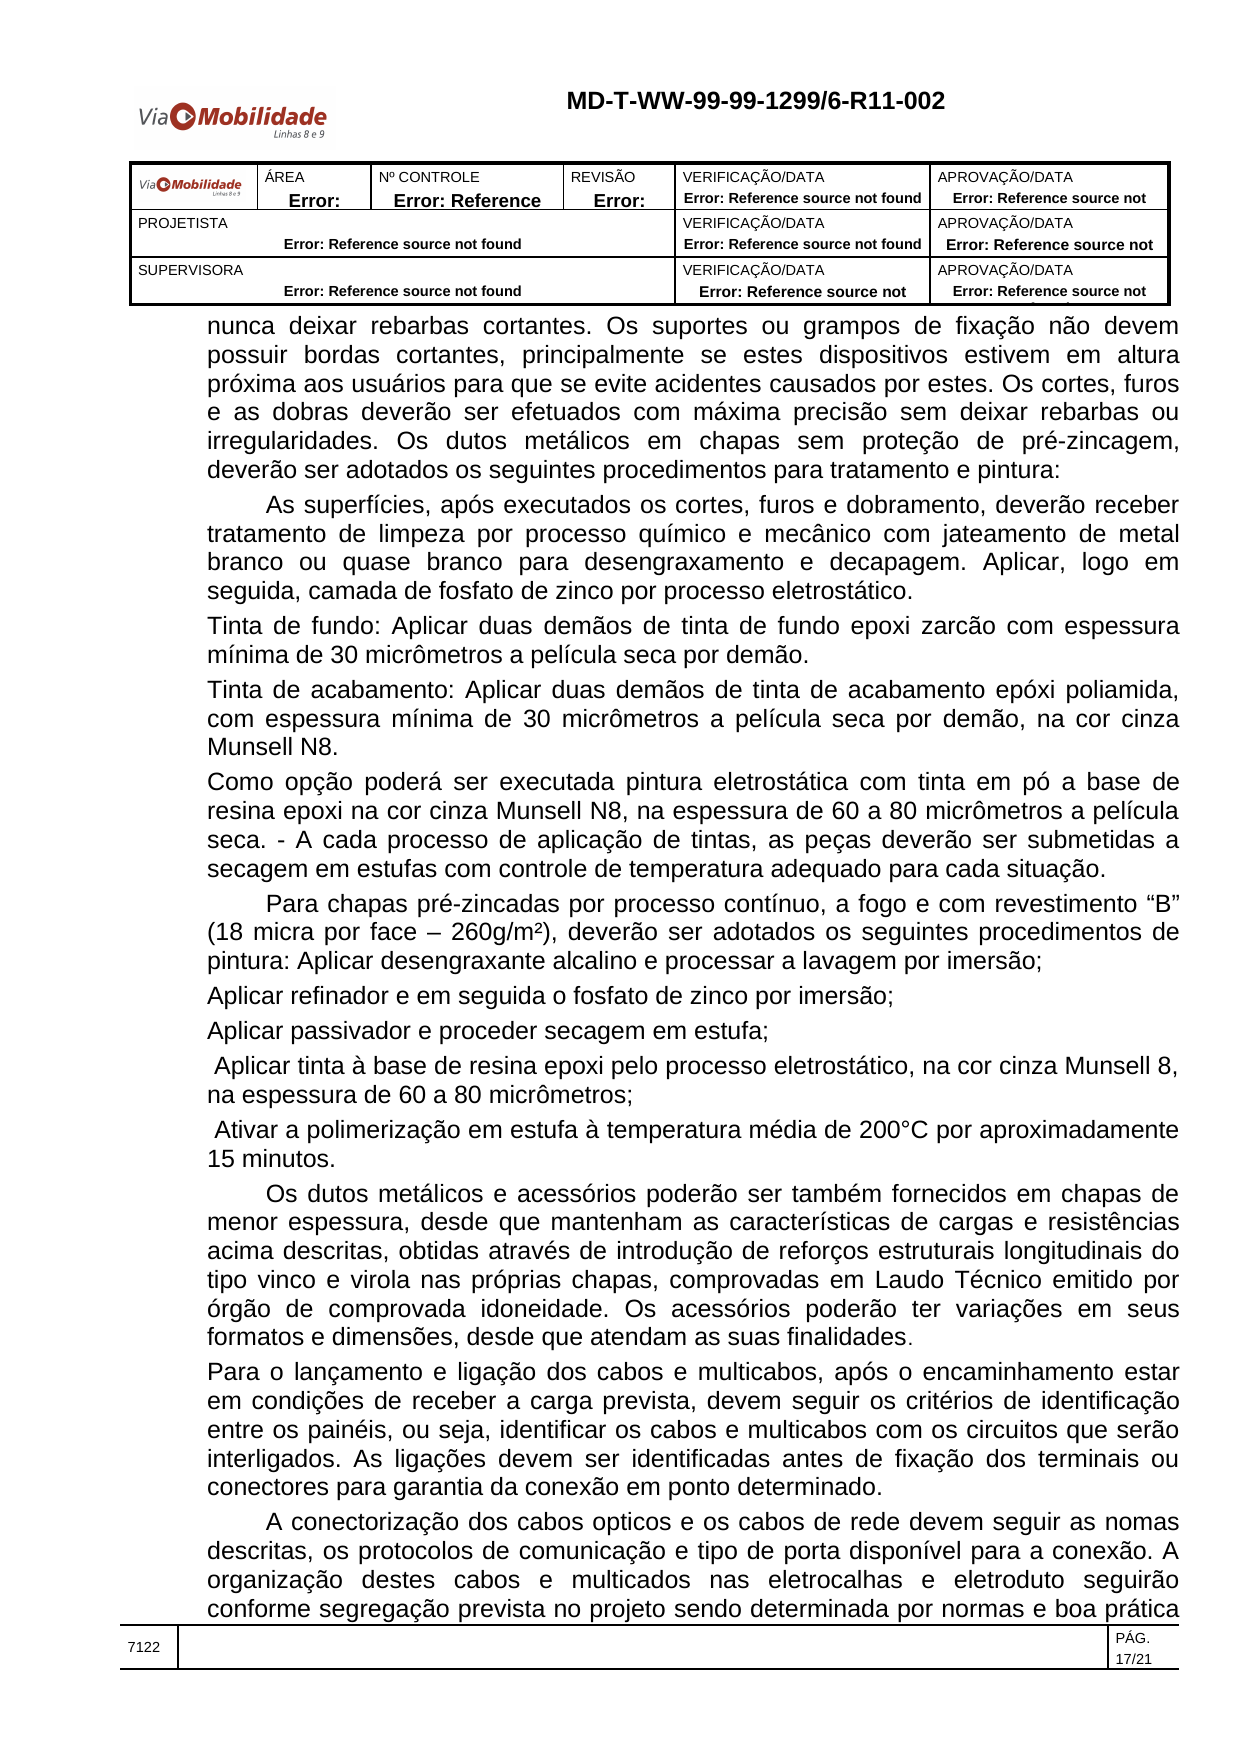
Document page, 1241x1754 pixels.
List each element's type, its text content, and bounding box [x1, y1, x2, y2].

text Como opção poderá ser executada pintura eletrostática com tinta em pó a base de resina epoxi na cor cinza Munsell N8, na espessura de 60 a 80 micrômetros a película seca. - A cada processo de aplicação de tintas, as peças deverão ser submetidas a secagem em estufas com controle de temperatura adequado para cada situação. [207, 767, 1181, 882]
text Ativar a polimerização em estufa à temperatura média de 200°C por aproximadamente 15 minutos. [207, 1115, 1181, 1172]
text Para o lançamento e ligação dos cabos e multicabos, após o encaminhamento estar em condições de receber a carga prevista, devem seguir os critérios de identificação entre os painéis, ou seja, identificar os cabos e multicabos com os circuitos que serão interligados. As ligações devem ser identificadas antes de fixação dos terminais ou conectores para garantia da conexão em ponto determinado. [207, 1357, 1181, 1501]
text Aplicar passivador e proceder secagem em estufa; [207, 1016, 1181, 1045]
text As superfícies, após executados os cortes, furos e dobramento, deverão receber tratamento de limpeza por processo químico e mecânico com jateamento de metal branco ou quase branco para desengraxamento e decapagem. Aplicar, logo em seguida, camada de fosfato de zinco por processo eletrostático. [207, 490, 1181, 605]
picture [137, 168, 246, 202]
text Tinta de fundo: Aplicar duas demãos de tinta de fundo epoxi zarcão com espessura mínima de 30 micrômetros a película seca por demão. [207, 611, 1181, 669]
text Tinta de acabamento: Aplicar duas demãos de tinta de acabamento epóxi poliamida, com espessura mínima de 30 micrômetros a película seca por demão, na cor cinza Munsell N8. [207, 675, 1181, 761]
text Aplicar tinta à base de resina epoxi pelo processo eletrostático, na cor cinza Munsell 8, na espessura de 60 a 80 micrômetros; [207, 1051, 1181, 1109]
picture [134, 86, 337, 150]
text Para chapas pré-zincadas por processo contínuo, a fogo e com revestimento “B” (18 micra por face – 260g/m²), deverão ser adotados os seguintes procedimentos de pintura: Aplicar desengraxante alcalino e processar a lavagem por imersão; [207, 889, 1181, 975]
text Os dutos metálicos e acessórios poderão ser também fornecidos em chapas de menor espessura, desde que mantenham as características de cargas e resistências acima descritas, obtidas através de introdução de reforços estruturais longitudinais do tipo vinco e virola nas próprias chapas, comprovadas em Laudo Técnico emitido por órgão de comprovada idoneidade. Os acessórios poderão ter variações em seus formatos e dimensões, desde que atendam as suas finalidades. [207, 1179, 1181, 1351]
text Aplicar refinador e em seguida o fosfato de zinco por imersão; [207, 981, 1181, 1010]
